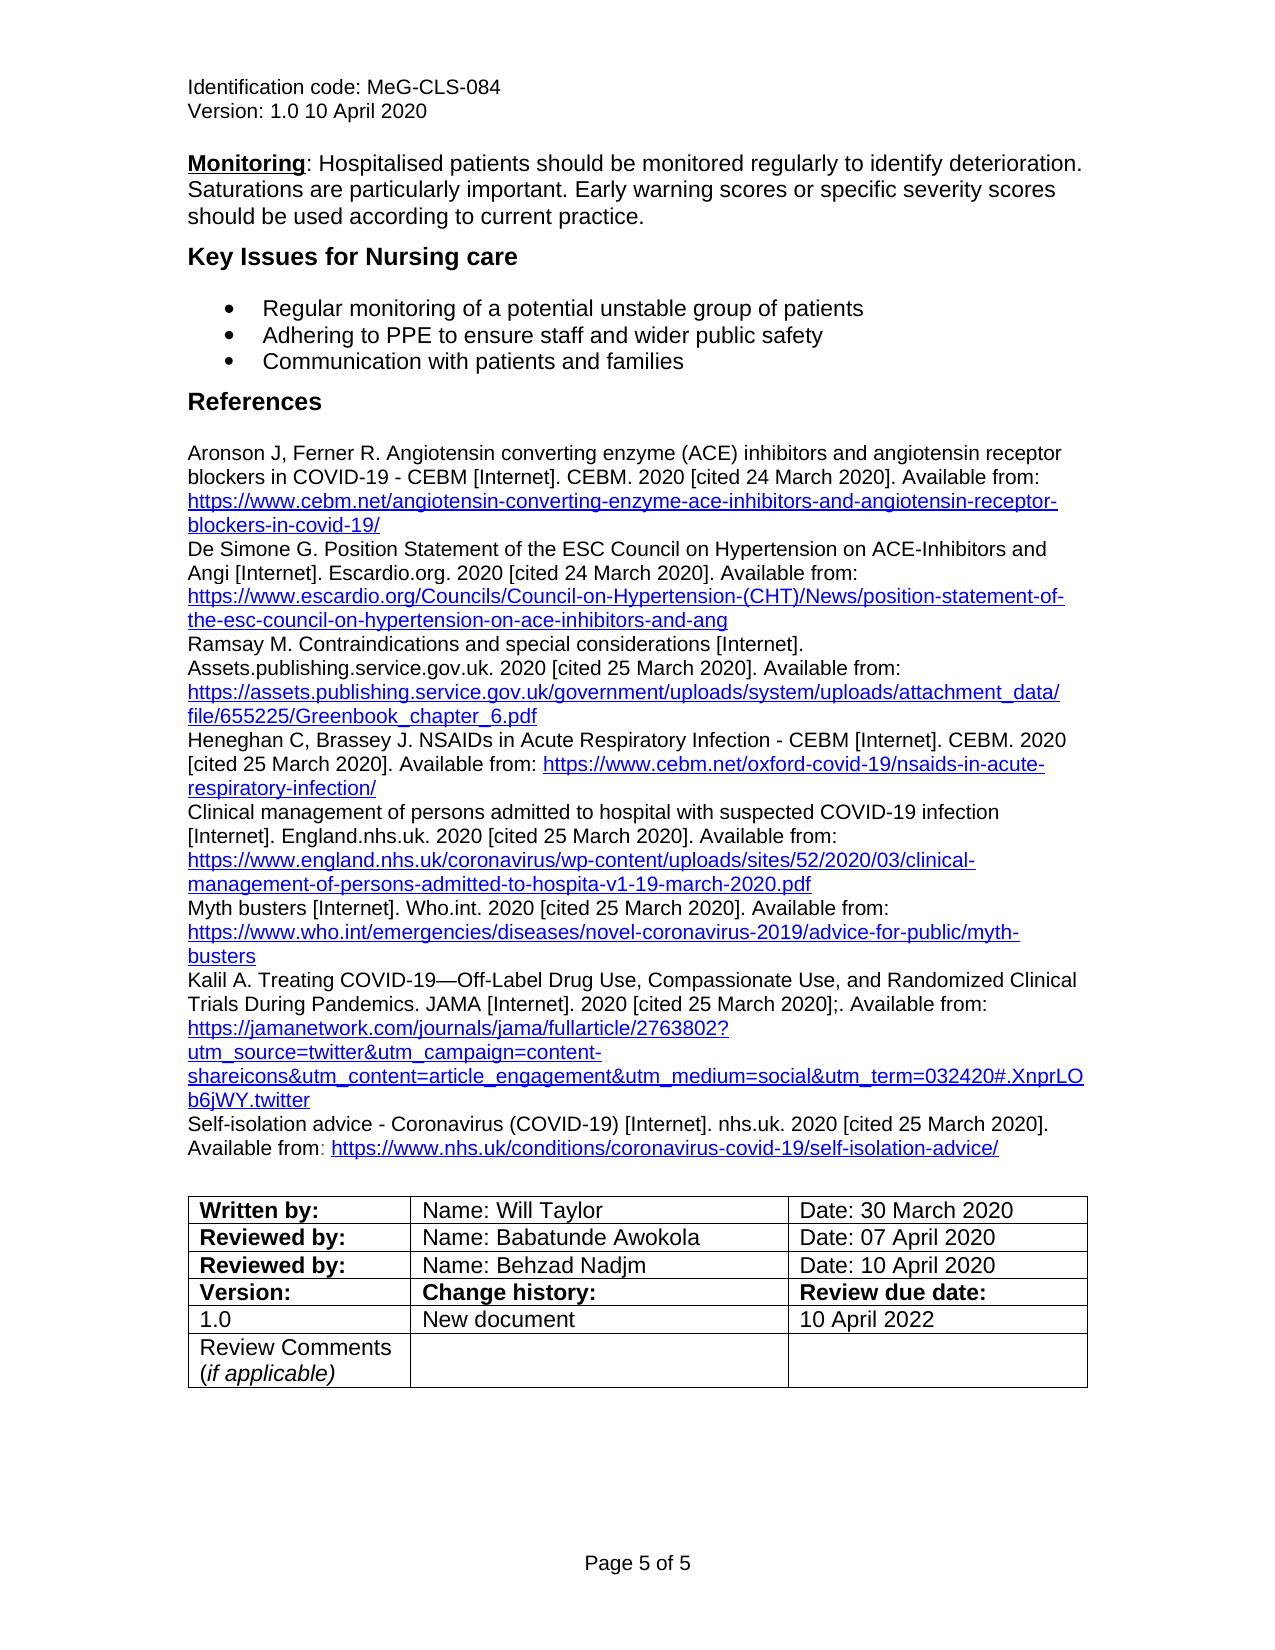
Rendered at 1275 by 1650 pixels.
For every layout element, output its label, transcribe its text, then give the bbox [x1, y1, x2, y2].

table_cell Version: [189, 1279, 410, 1305]
text Aronson J, Ferner R. Angiotensin converting enzyme (ACE) inhibitors and angiotensin receptor blockers in COVID-19 - CEBM [Internet]. CEBM. 2020 [cited 24 March 2020]. Available from: https://www.cebm.net/angiotensin-converting-enzyme-ace-inhibitors-and-angiotensin-receptor-blockers-in-covid-19/ [187, 441, 1087, 536]
table_cell New document [411, 1306, 788, 1333]
table_header Written by: [189, 1197, 410, 1223]
text Clinical management of persons admitted to hospital with suspected COVID-19 infection [Internet]. England.nhs.uk. 2020 [cited 25 March 2020]. Available from: https://www.england.nhs.uk/coronavirus/wp-content/uploads/sites/52/2020/03/clinical-management-of-persons-admitted-to-hospita-v1-19-march-2020.pdf [811, 800, 1087, 896]
table_cell Name: Babatunde Awokola [411, 1224, 788, 1251]
list Adhering to PPE to ensure staff and wider public safety [225, 322, 1087, 348]
table_cell Name: Behzad Nadjm [411, 1252, 788, 1278]
table_cell [789, 1334, 1087, 1387]
table_cell Change history: [411, 1279, 788, 1305]
text Myth busters [Internet]. Who.int. 2020 [cited 25 March 2020]. Available from: https://www.who.int/emergencies/diseases/novel-coronavirus-2019/advice-for-public/myth-busters [256, 896, 1087, 968]
table_header Name: Will Taylor [411, 1197, 788, 1223]
table_header Date: 30 March 2020 [789, 1197, 1087, 1223]
text De Simone G. Position Statement of the ESC Council on Hypertension on ACE-Inhibitors and Angi [Internet]. Escardio.org. 2020 [cited 24 March 2020]. Available from: https://www.escardio.org/Councils/Council-on-Hypertension-(CHT)/News/position-statement-of-the-esc-council-on-hypertension-on-ace-inhibitors-and-ang [728, 536, 1087, 632]
list Regular monitoring of a potential unstable group of patients [225, 295, 1087, 322]
text Monitoring: Hospitalised patients should be monitored regularly to identify deterioration. Saturations are particularly important. Early warning scores or specific severity scores should be used according to current practice. [187, 150, 1087, 229]
text Heneghan C, Brassey J. NSAIDs in Acute Respiratory Infection - CEBM [Internet]. CEBM. 2020 [cited 25 March 2020]. Available from: https://www.cebm.net/oxford-covid-19/nsaids-in-acute-respiratory-infection/ [376, 728, 1087, 800]
table_cell 1.0 [189, 1306, 410, 1333]
table_cell Date: 07 April 2020 [789, 1224, 1087, 1251]
table_cell Reviewed by: [189, 1252, 410, 1278]
subtitle Key Issues for Nursing care [187, 242, 1087, 270]
text Kalil A. Treating COVID-19—Off-Label Drug Use, Compassionate Use, and Randomized Clinical Trials During Pandemics. JAMA [Internet]. 2020 [cited 25 March 2020];. Available from: https://jamanetwork.com/journals/jama/fullarticle/2763802?utm_source=twitter&utm_campaign=content-shareicons&utm_content=article_engagement&utm_medium=social&utm_term=032420#.XnprLOb6jWY.twitter [187, 968, 1087, 1111]
table_cell Reviewed by: [189, 1224, 410, 1251]
table_cell 10 April 2022 [789, 1306, 1087, 1333]
list Communication with patients and families [225, 348, 1087, 374]
table_cell [411, 1334, 788, 1387]
text Ramsay M. Contraindications and special considerations [Internet]. Assets.publishing.service.gov.uk. 2020 [cited 25 March 2020]. Available from: https://assets.publishing.service.gov.uk/government/uploads/system/uploads/attachment_data/file/655225/Greenbook_chapter_6.pdf [537, 632, 1087, 728]
table_cell Date: 10 April 2020 [789, 1252, 1087, 1278]
table_cell Review due date: [789, 1279, 1087, 1305]
subtitle References [187, 387, 1087, 416]
table_cell Review Comments (if applicable) [189, 1334, 410, 1387]
